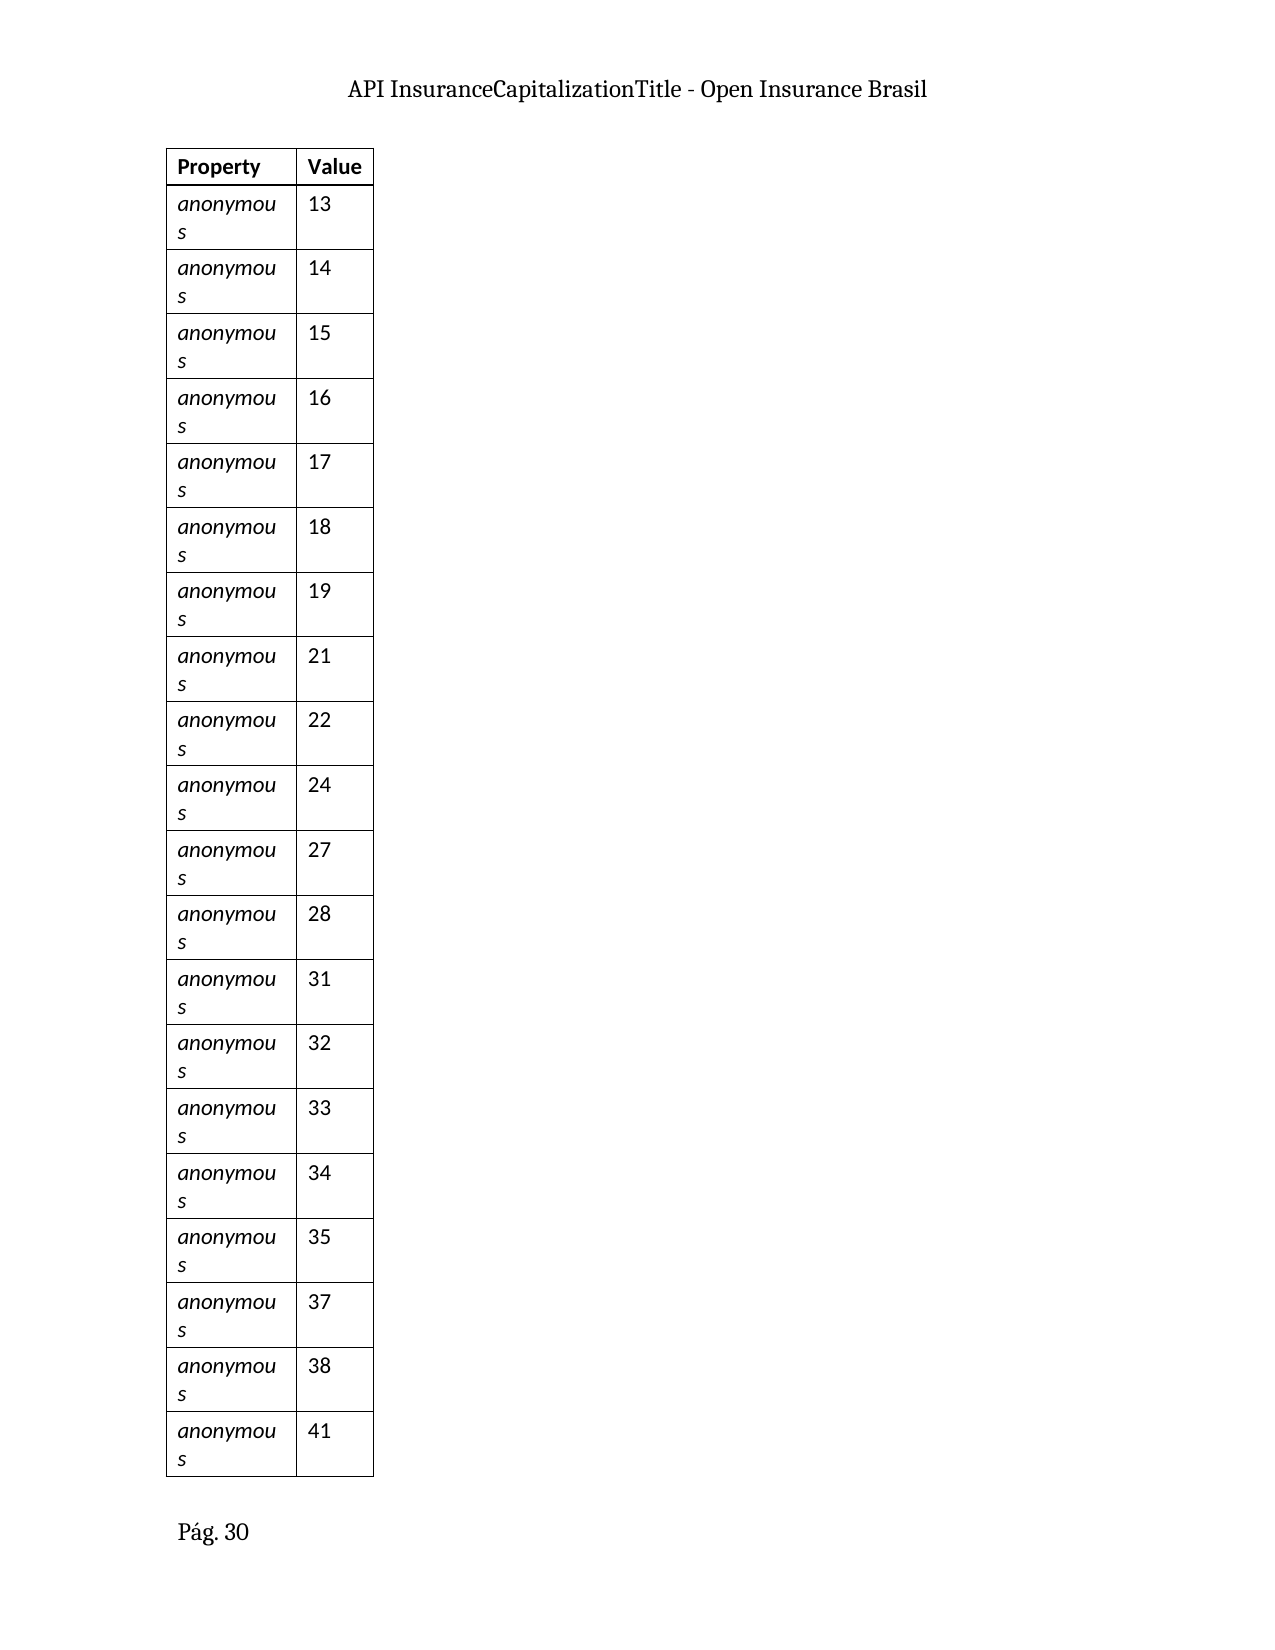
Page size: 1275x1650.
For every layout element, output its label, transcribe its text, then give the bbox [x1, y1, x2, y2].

table_cell anonymous [167, 573, 296, 636]
table_cell 16 [297, 379, 373, 442]
table_cell 34 [297, 1154, 373, 1217]
table_cell anonymous [167, 186, 296, 249]
table_cell anonymous [167, 831, 296, 894]
table_cell anonymous [167, 1025, 296, 1088]
table_cell 18 [297, 508, 373, 572]
table_cell 38 [297, 1348, 373, 1411]
table_cell 31 [297, 960, 373, 1024]
table_header Value [297, 149, 373, 184]
table_cell 21 [297, 637, 373, 701]
table_cell 27 [297, 831, 373, 894]
table_cell 13 [297, 186, 373, 249]
table_cell anonymous [167, 896, 296, 959]
table_cell anonymous [167, 1089, 296, 1153]
table_cell anonymous [167, 444, 296, 507]
table_cell anonymous [167, 960, 296, 1024]
table_cell 35 [297, 1219, 373, 1282]
table_cell anonymous [167, 1412, 296, 1476]
table_cell 41 [297, 1412, 373, 1476]
table_cell anonymous [167, 1219, 296, 1282]
table_cell anonymous [167, 1283, 296, 1347]
table_cell 14 [297, 250, 373, 313]
table_cell anonymous [167, 508, 296, 572]
table_cell 15 [297, 314, 373, 378]
table_cell anonymous [167, 1348, 296, 1411]
table_header Property [167, 149, 296, 184]
table_cell 28 [297, 896, 373, 959]
table_cell 32 [297, 1025, 373, 1088]
table_cell anonymous [167, 379, 296, 442]
table_cell 17 [297, 444, 373, 507]
table_cell 33 [297, 1089, 373, 1153]
table_cell 37 [297, 1283, 373, 1347]
table_cell 19 [297, 573, 373, 636]
table_cell anonymous [167, 702, 296, 765]
table_cell anonymous [167, 766, 296, 830]
table_cell 22 [297, 702, 373, 765]
table_cell anonymous [167, 314, 296, 378]
table_cell anonymous [167, 637, 296, 701]
table_cell 24 [297, 766, 373, 830]
table_cell anonymous [167, 1154, 296, 1217]
table_cell anonymous [167, 250, 296, 313]
